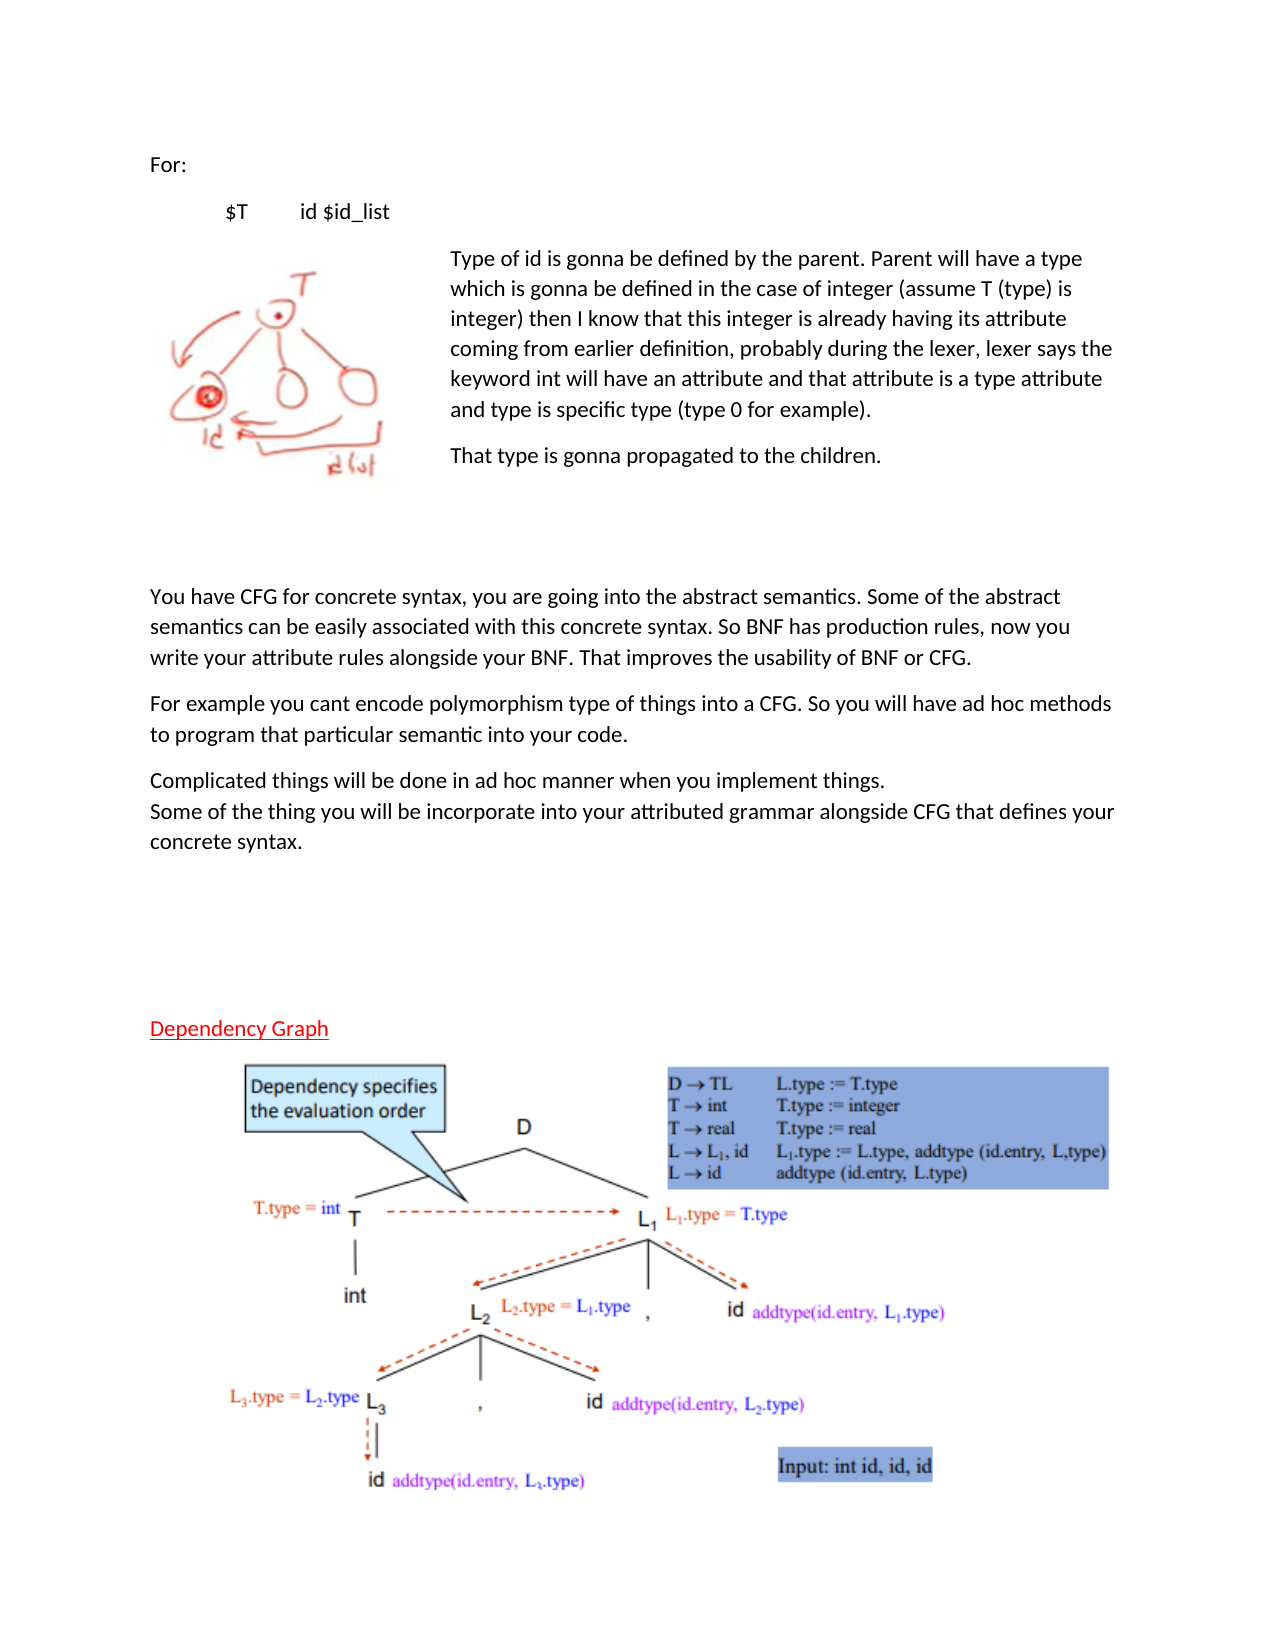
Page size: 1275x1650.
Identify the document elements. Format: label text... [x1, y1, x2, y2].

text You have CFG for concrete syntax, you are going into the abstract semantics. Some of the abstract semantics can be easily associated with this concrete syntax. So BNF has production rules, now you write your attribute rules alongside your BNF. That improves the usability of BNF or CFG. [150, 582, 1125, 671]
text Type of id is gonna be defined by the parent. Parent will have a type which is gonna be defined in the case of integer (assume T (type) is integer) then I know that this integer is already having its attribute coming from earlier definition, probably during the lexer, lexer says the keyword int will have an attribute and that attribute is a type attribute and type is specific type (type 0 for example). [432, 244, 1125, 423]
picture [150, 1061, 1125, 1490]
text For example you cant encode polymorphism type of things into a CFG. So you will have ad hoc methods to program that particular semantic into your code. [150, 689, 1125, 748]
text That type is gonna propagated to the children. [432, 442, 1125, 470]
text Complicated things will be done in ad hoc manner when you implement things. Some of the thing you will be incorporate into your attributed grammar alongside CFG that defines your concrete syntax. [150, 767, 1125, 855]
text Dependency Graph [150, 1014, 1125, 1043]
picture [150, 243, 432, 490]
text For: [150, 150, 1125, 178]
text $T id $id_list [150, 197, 1125, 225]
